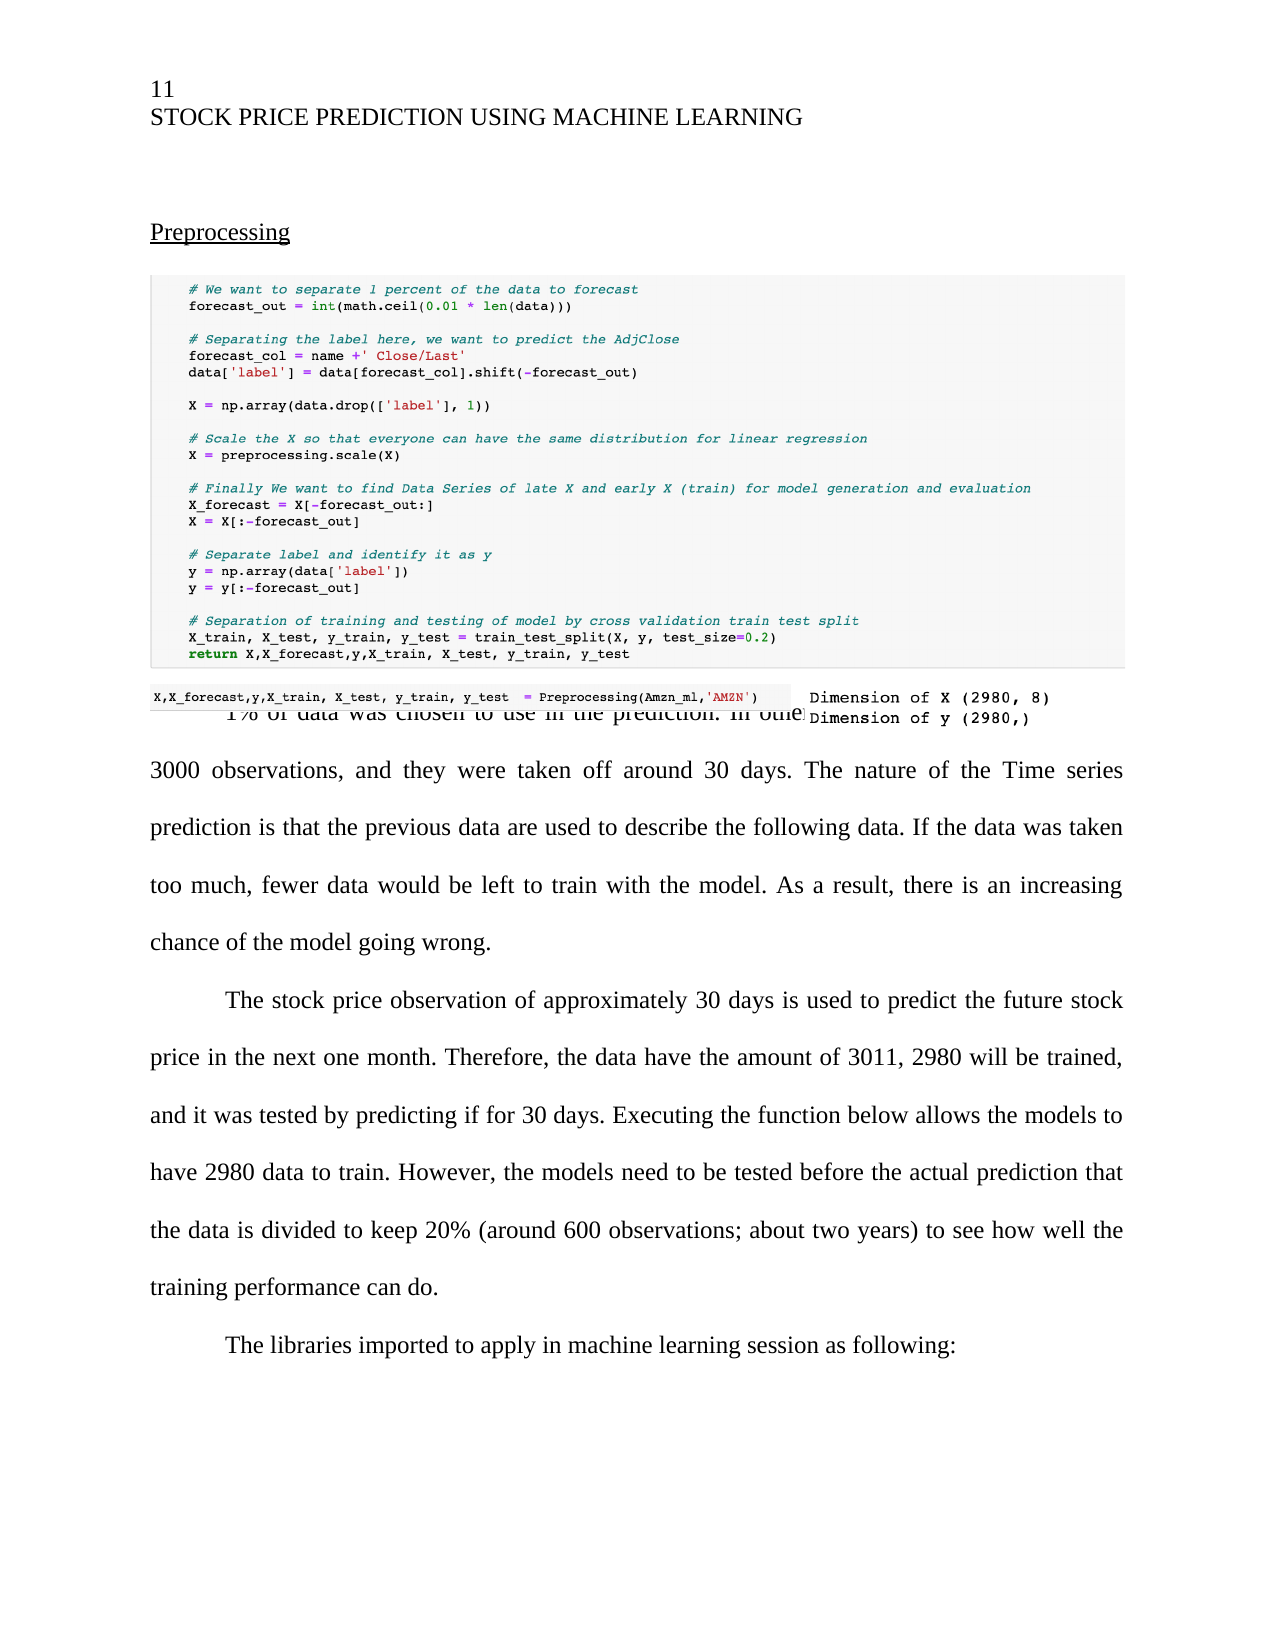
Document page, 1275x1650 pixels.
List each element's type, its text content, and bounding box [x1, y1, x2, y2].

text 1% of data was chosen to use in the prediction. In other words, there are totally about 3000 observations, and they were taken off around 30 days. The nature of the Time series prediction is that the previous data are used to describe the following data. If the data was taken too much, fewer data would be left to train with the model. As a result, there is an increasing chance of the model going wrong. [150, 697, 1125, 956]
text Preprocessing [150, 217, 1125, 246]
picture [150, 275, 1125, 669]
text The stock price observation of approximately 30 days is used to predict the future stock price in the next one month. Therefore, the data have the amount of 3011, 2980 will be trained, and it was tested by predicting if for 30 days. Executing the function below allows the models to have 2980 data to train. However, the models need to be tested before the actual prediction that the data is divided to keep 20% (around 600 observations; about two years) to see how well the training performance can do. [150, 985, 1125, 1301]
picture [150, 684, 791, 712]
picture [804, 680, 1125, 739]
text The libraries imported to apply in machine learning session as following: [150, 1330, 1125, 1358]
